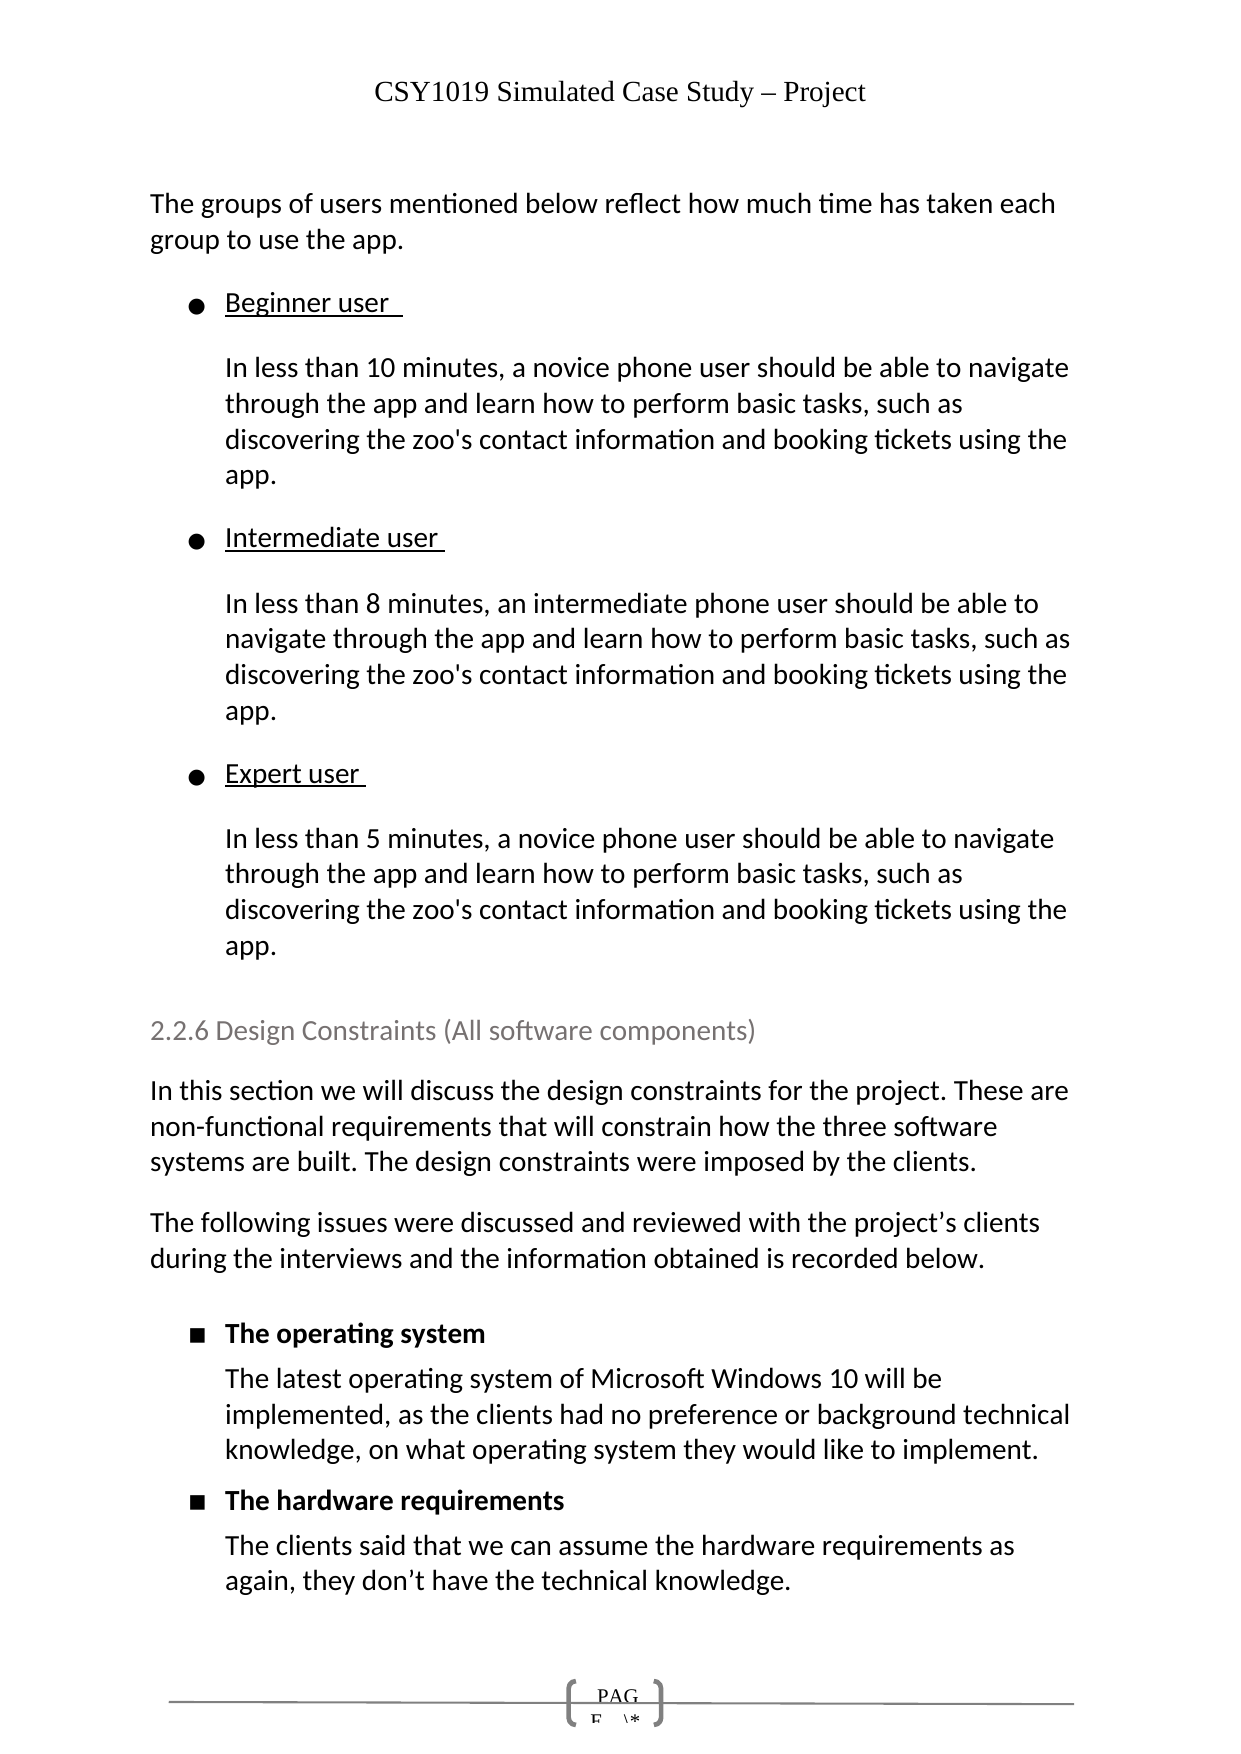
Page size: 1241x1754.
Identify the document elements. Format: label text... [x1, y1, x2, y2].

text In less than 8 minutes, an intermediate phone user should be able to navigate through the app and learn how to perform basic tasks, such as discovering the zoo's contact information and booking tickets using the app. [225, 585, 1090, 727]
list Intermediate user [187, 517, 1090, 560]
text The following issues were discussed and reviewed with the project’s clients during the interviews and the information obtained is recorded below. [150, 1204, 1090, 1275]
text The clients said that we can assume the hardware requirements as again, they don’t have the technical knowledge. [225, 1527, 1090, 1598]
text The groups of users mentioned below reflect how much time has taken each group to use the app. [150, 186, 1090, 257]
subtitle 2.2.6 Design Constraints (All software components) [150, 1012, 1090, 1047]
list The hardware requirements [187, 1467, 1090, 1527]
list Beginner user [187, 282, 1090, 324]
text In this section we will discuss the design constraints for the project. These are non-functional requirements that will constrain how the three software systems are built. The design constraints were imposed by the clients. [150, 1072, 1090, 1179]
text In less than 5 minutes, a novice phone user should be able to navigate through the app and learn how to perform basic tasks, such as discovering the zoo's contact information and booking tickets using the app. [225, 820, 1090, 962]
list Expert user [187, 752, 1090, 795]
text In less than 10 minutes, a novice phone user should be able to navigate through the app and learn how to perform basic tasks, such as discovering the zoo's contact information and booking tickets using the app. [225, 349, 1090, 492]
list The operating system [187, 1300, 1090, 1360]
text The latest operating system of Microsoft Windows 10 will be implemented, as the clients had no preference or background technical knowledge, on what operating system they would like to implement. [225, 1360, 1090, 1467]
